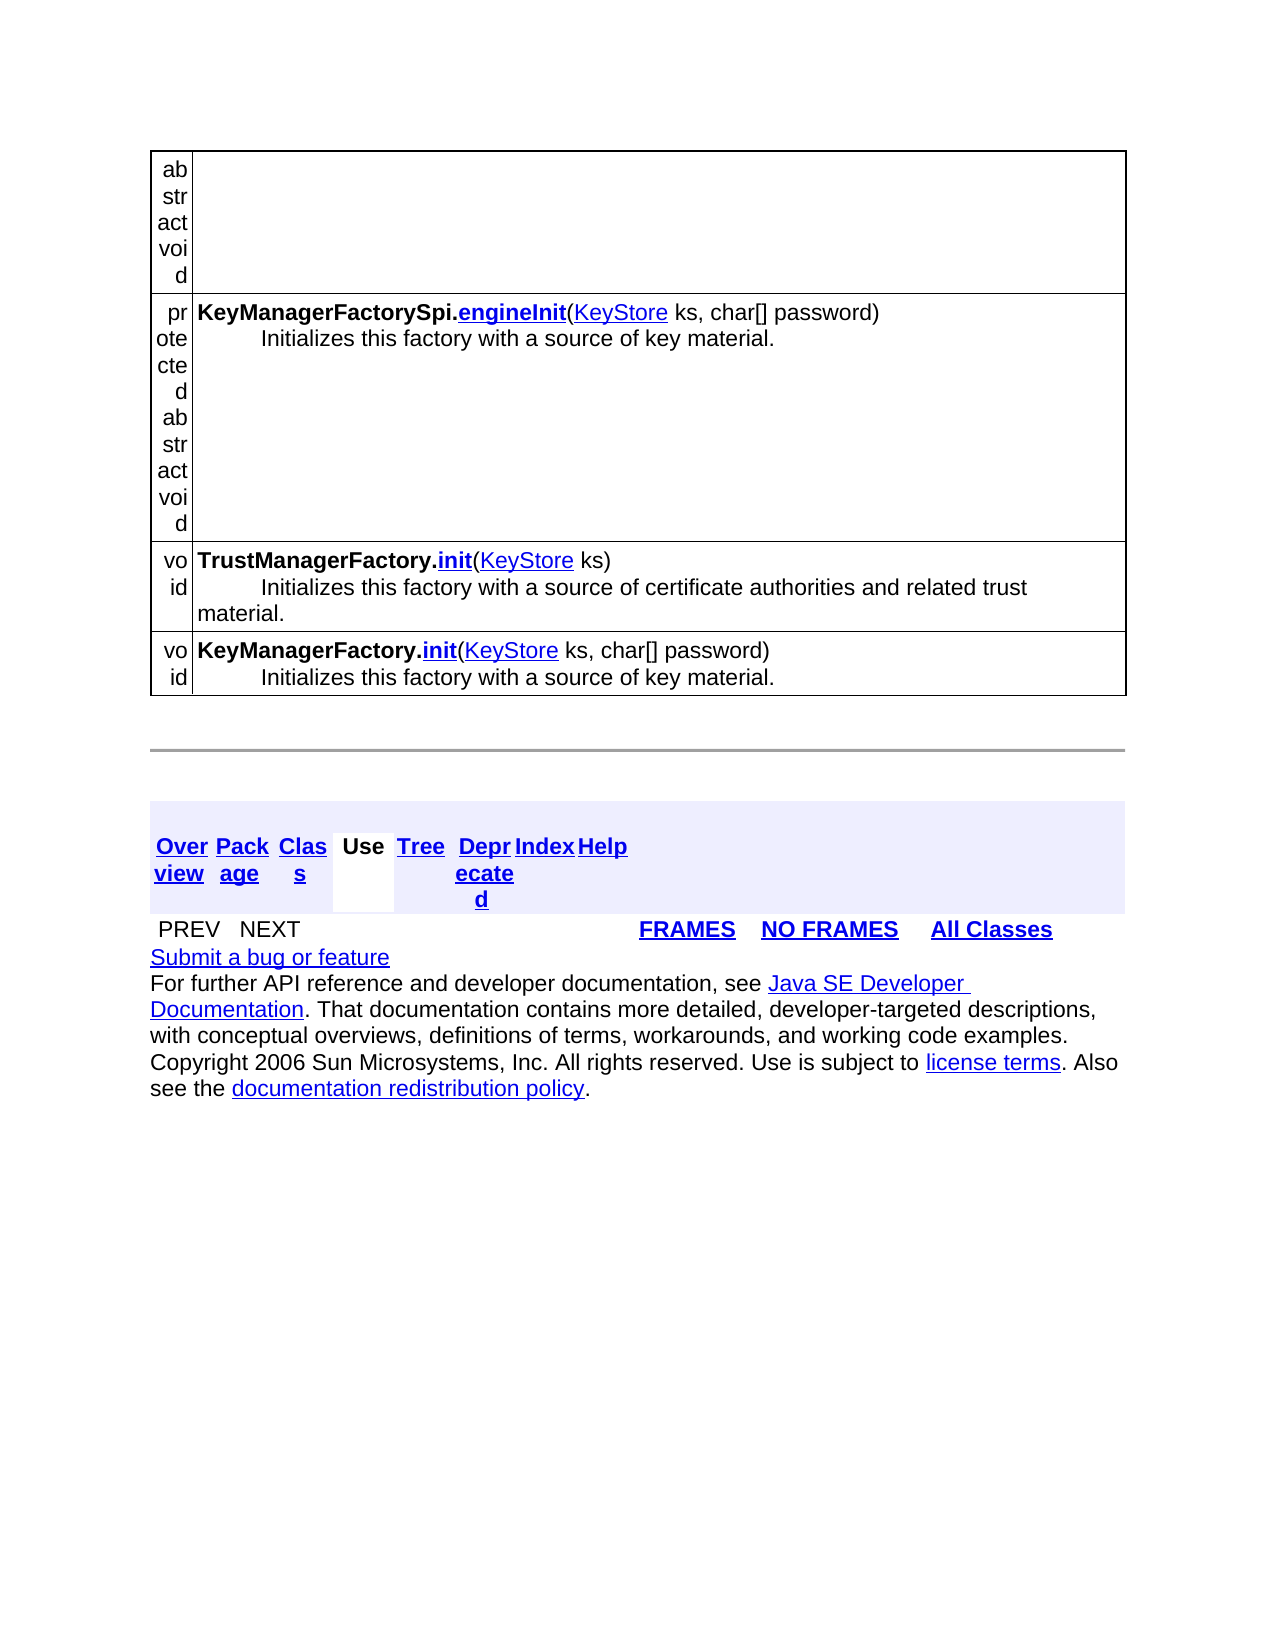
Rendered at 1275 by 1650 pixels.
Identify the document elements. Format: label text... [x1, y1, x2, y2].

table_cell KeyManagerFactory.init(KeyStore ks, char[] password) Initializes this factory with a source of key material. [193, 632, 1125, 694]
text Submit a bug or feature [150, 943, 1125, 970]
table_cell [193, 152, 1125, 293]
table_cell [152, 152, 192, 293]
table_cell PREV NEXT [150, 914, 637, 943]
table_cell TrustManagerFactory.init(KeyStore ks) Initializes this factory with a source of certificate authorities and related trust material. [193, 542, 1125, 631]
table_cell void [152, 632, 192, 694]
table_cell FRAMES NO FRAMES All Classes [638, 914, 1125, 943]
text Copyright 2006 Sun Microsystems, Inc. All rights reserved. Use is subject to license terms. Also see the documentation redistribution policy. [150, 1049, 1125, 1102]
text For further API reference and developer documentation, see Java SE Developer Documentation. That documentation contains more detailed, developer-targeted descriptions, with conceptual overviews, definitions of terms, workarounds, and working code examples. [150, 970, 1125, 1049]
table_header [150, 801, 1125, 914]
table_cell void [152, 542, 192, 631]
table_cell KeyManagerFactorySpi.engineInit(KeyStore ks, char[] password) Initializes this factory with a source of key material. [193, 294, 1125, 541]
table_cell protected abstract void [152, 294, 192, 541]
